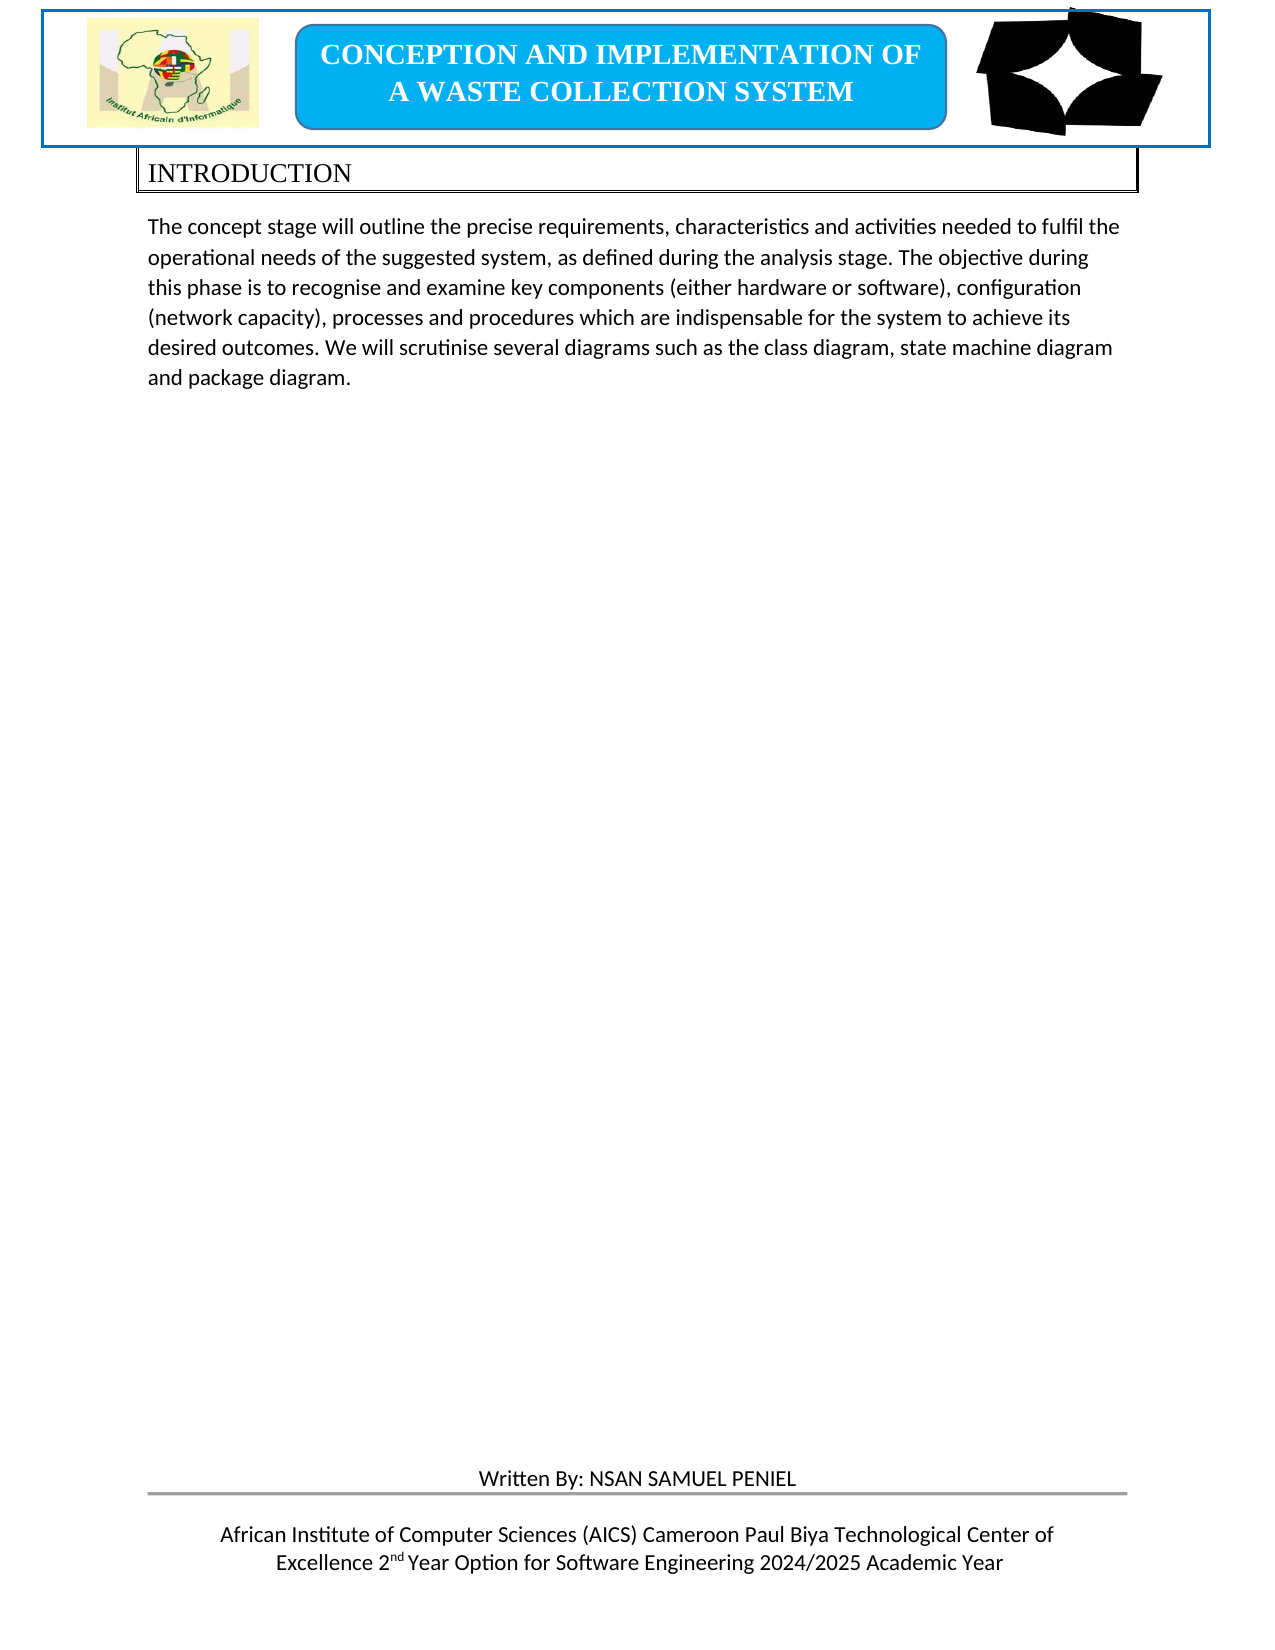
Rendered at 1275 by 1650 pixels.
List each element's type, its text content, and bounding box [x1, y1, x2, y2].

text The concept stage will outline the precise requirements, characteristics and activities needed to fulfil the operational needs of the suggested system, as defined during the analysis stage. The objective during this phase is to recognise and examine key components (either hardware or software), configuration (network capacity), processes and procedures which are indispensable for the system to achieve its desired outcomes. We will scrutinise several diagrams such as the class diagram, state machine diagram and package diagram. [148, 212, 1127, 391]
picture [87, 12, 259, 136]
picture [975, 12, 1163, 136]
text INTRODUCTION [139, 148, 1136, 190]
